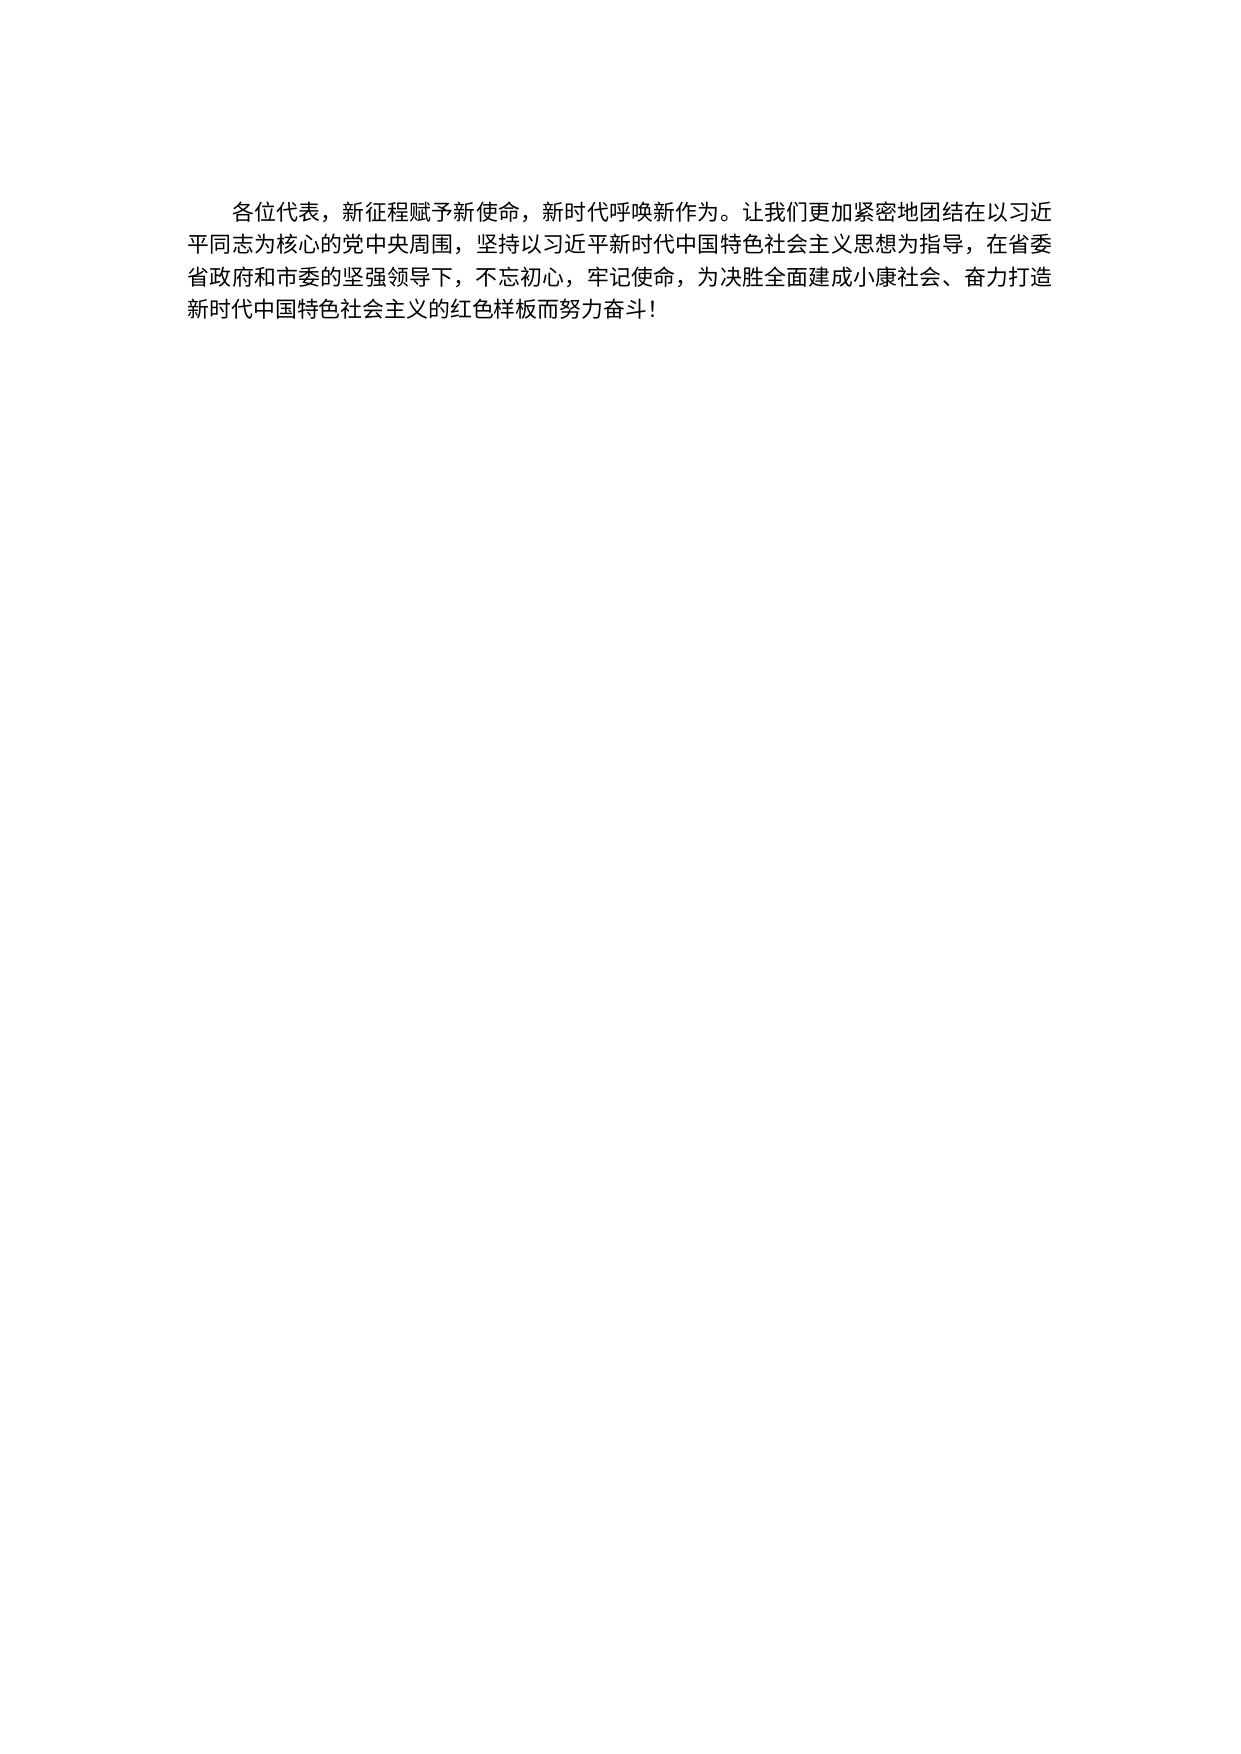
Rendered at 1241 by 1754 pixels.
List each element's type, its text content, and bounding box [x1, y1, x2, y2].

text 各位代表，新征程赋予新使命，新时代呼唤新作为。让我们更加紧密地团结在以习近平同志为核心的党中央周围，坚持以习近平新时代中国特色社会主义思想为指导，在省委、省政府和市委的坚强领导下，不忘初心，牢记使命，为决胜全面建成小康社会、奋力打造新时代中国特色社会主义的红色样板而努力奋斗！ [187, 194, 1053, 324]
